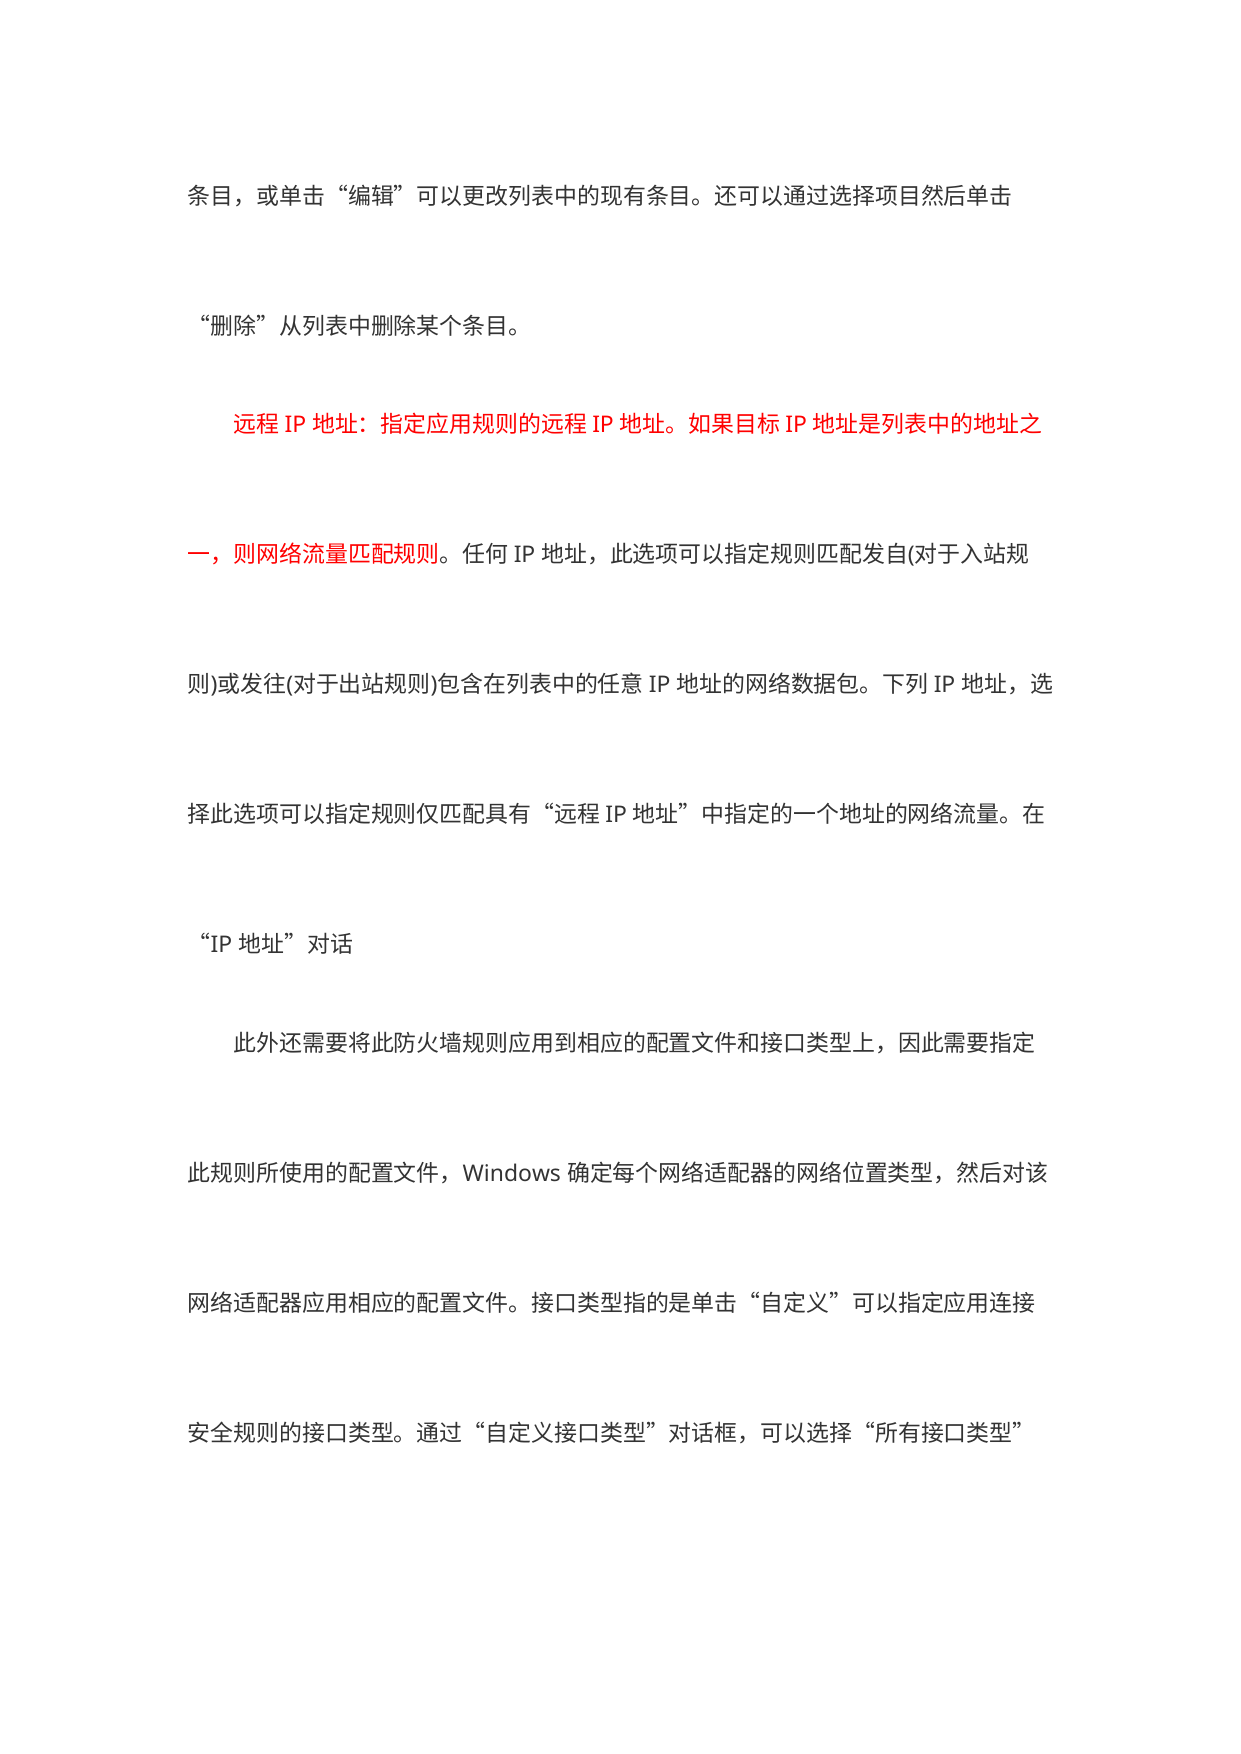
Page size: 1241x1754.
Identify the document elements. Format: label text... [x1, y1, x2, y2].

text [187, 162, 1053, 357]
text 远程 IP 地址：指定应用规则的远程 IP 地址。如果目标 IP 地址是列表中的地址之一，则网络流量匹配规则。任何 IP 地址，此选项可以指定规则匹配发自(对于入站规则)或发往(对于出站规则)包含在列表中的任意 IP 地址的网络数据包。下列 IP 地址，选择此选项可以指定规则仅匹配具有“远程 IP 地址”中指定的一个地址的网络流量。在“IP 地址”对话 [187, 390, 1053, 975]
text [187, 1008, 1053, 1463]
